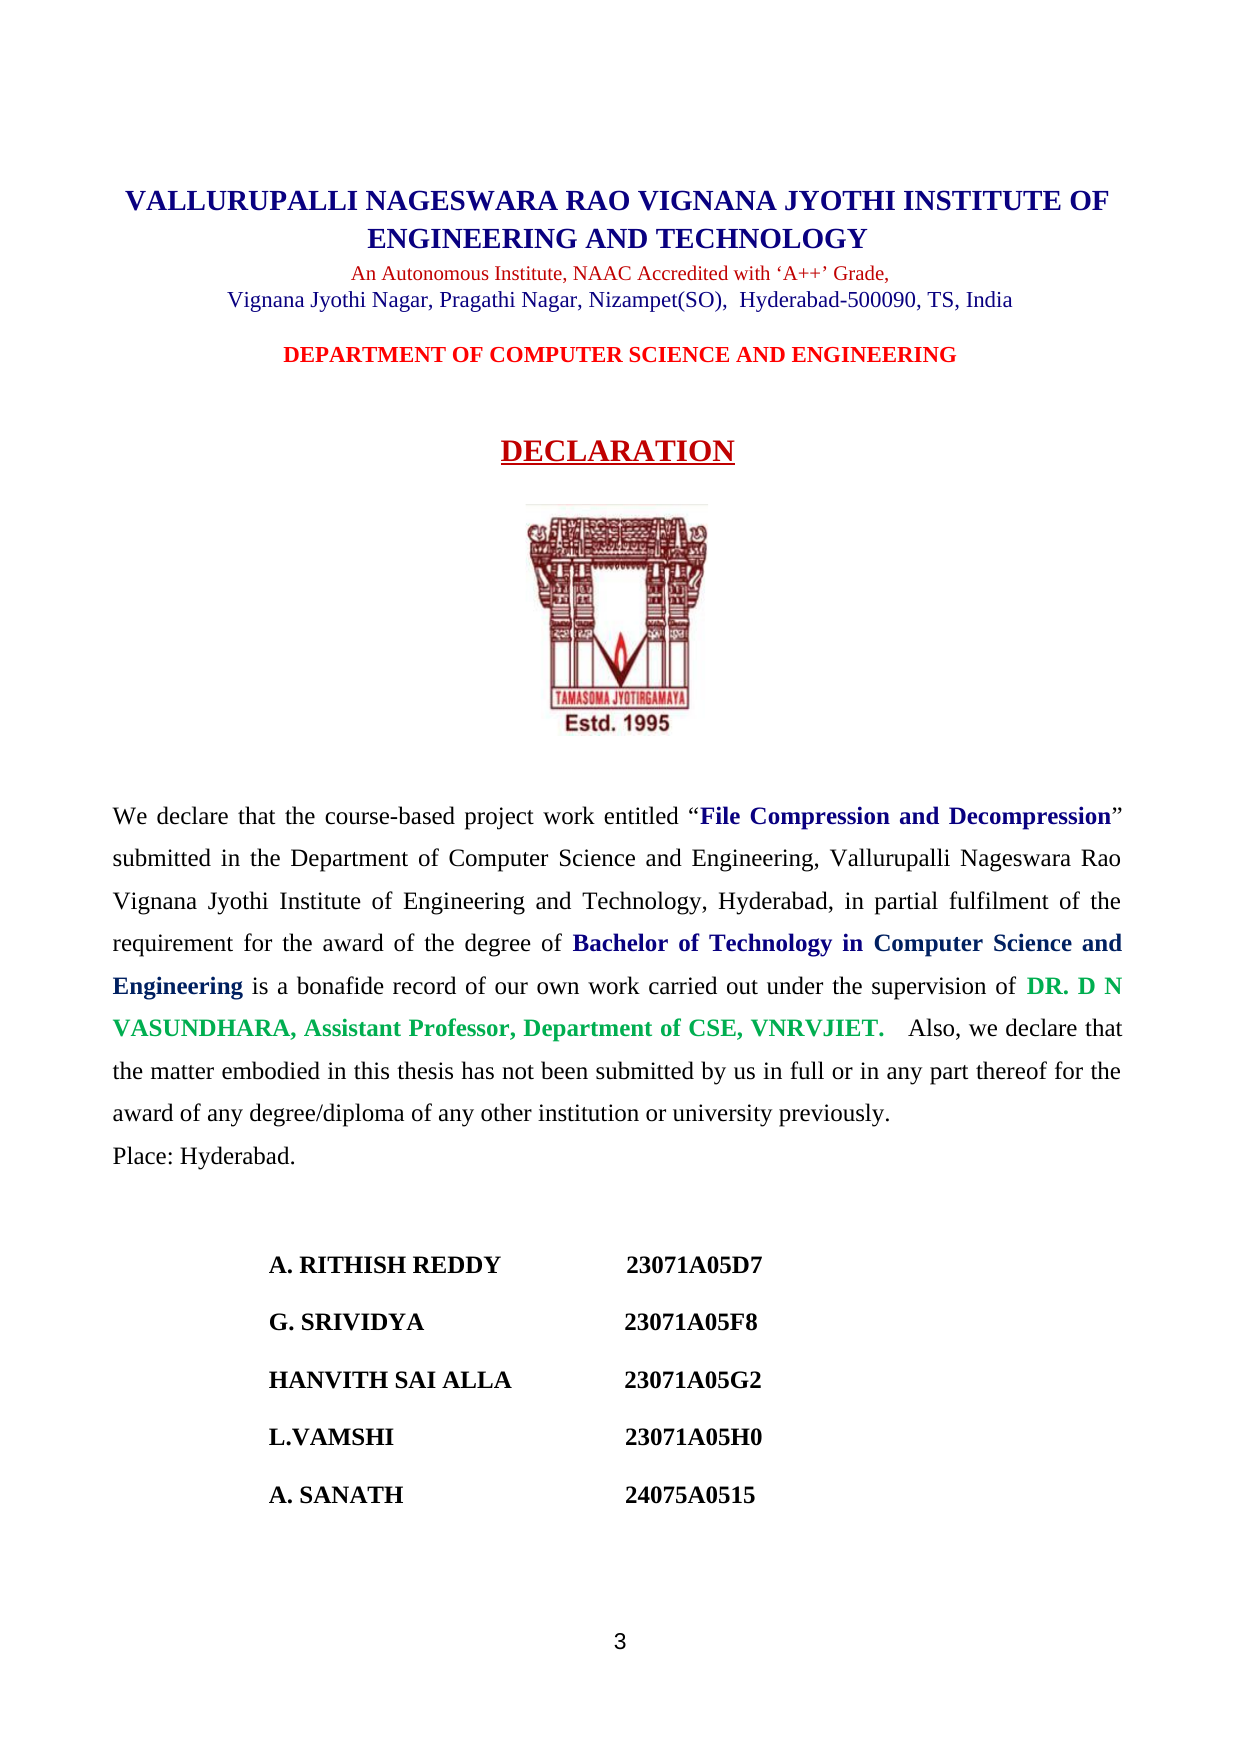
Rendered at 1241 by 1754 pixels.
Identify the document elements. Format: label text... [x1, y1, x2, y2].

text VALLURUPALLI NAGESWARA RAO VIGNANA JYOTHI INSTITUTE OF ENGINEERING AND TECHNOLOGY [112, 183, 1122, 255]
picture [525, 504, 709, 736]
text We declare that the course-based project work entitled “File Compression and Decompression” submitted in the Department of Computer Science and Engineering, Vallurupalli Nageswara Rao Vignana Jyothi Institute of Engineering and Technology, Hyderabad, in partial fulfilment of the requirement for the award of the degree of Bachelor of Technology in Computer Science and Engineering is a bonafide record of our own work carried out under the supervision of DR. D N VASUNDHARA, Assistant Professor, Department of CSE, VNRVJIET. Also, we declare that the matter embodied in this thesis has not been submitted by us in full or in any part thereof for the award of any degree/diploma of any other institution or university previously. [112, 801, 1122, 1127]
text G. SRIVIDYA 23071A05F8 [112, 1307, 1128, 1336]
text A. RITHISH REDDY 23071A05D7 [112, 1250, 1128, 1279]
text DEPARTMENT OF COMPUTER SCIENCE AND ENGINEERING [112, 342, 1128, 368]
text A. SANATH 24075A0515 [112, 1480, 1128, 1509]
text Vignana Jyothi Nagar, Pragathi Nagar, Nizampet(SO), Hyderabad-500090, TS, India [94, 286, 1146, 312]
text Place: Hyderabad. [112, 1141, 1122, 1169]
text DECLARATION [112, 432, 1122, 468]
text HANVITH SAI ALLA 23071A05G2 [112, 1365, 1128, 1394]
text L.VAMSHI 23071A05H0 [112, 1422, 1128, 1451]
text An Autonomous Institute, NAAC Accredited with ‘A++’ Grade, [94, 261, 1146, 284]
